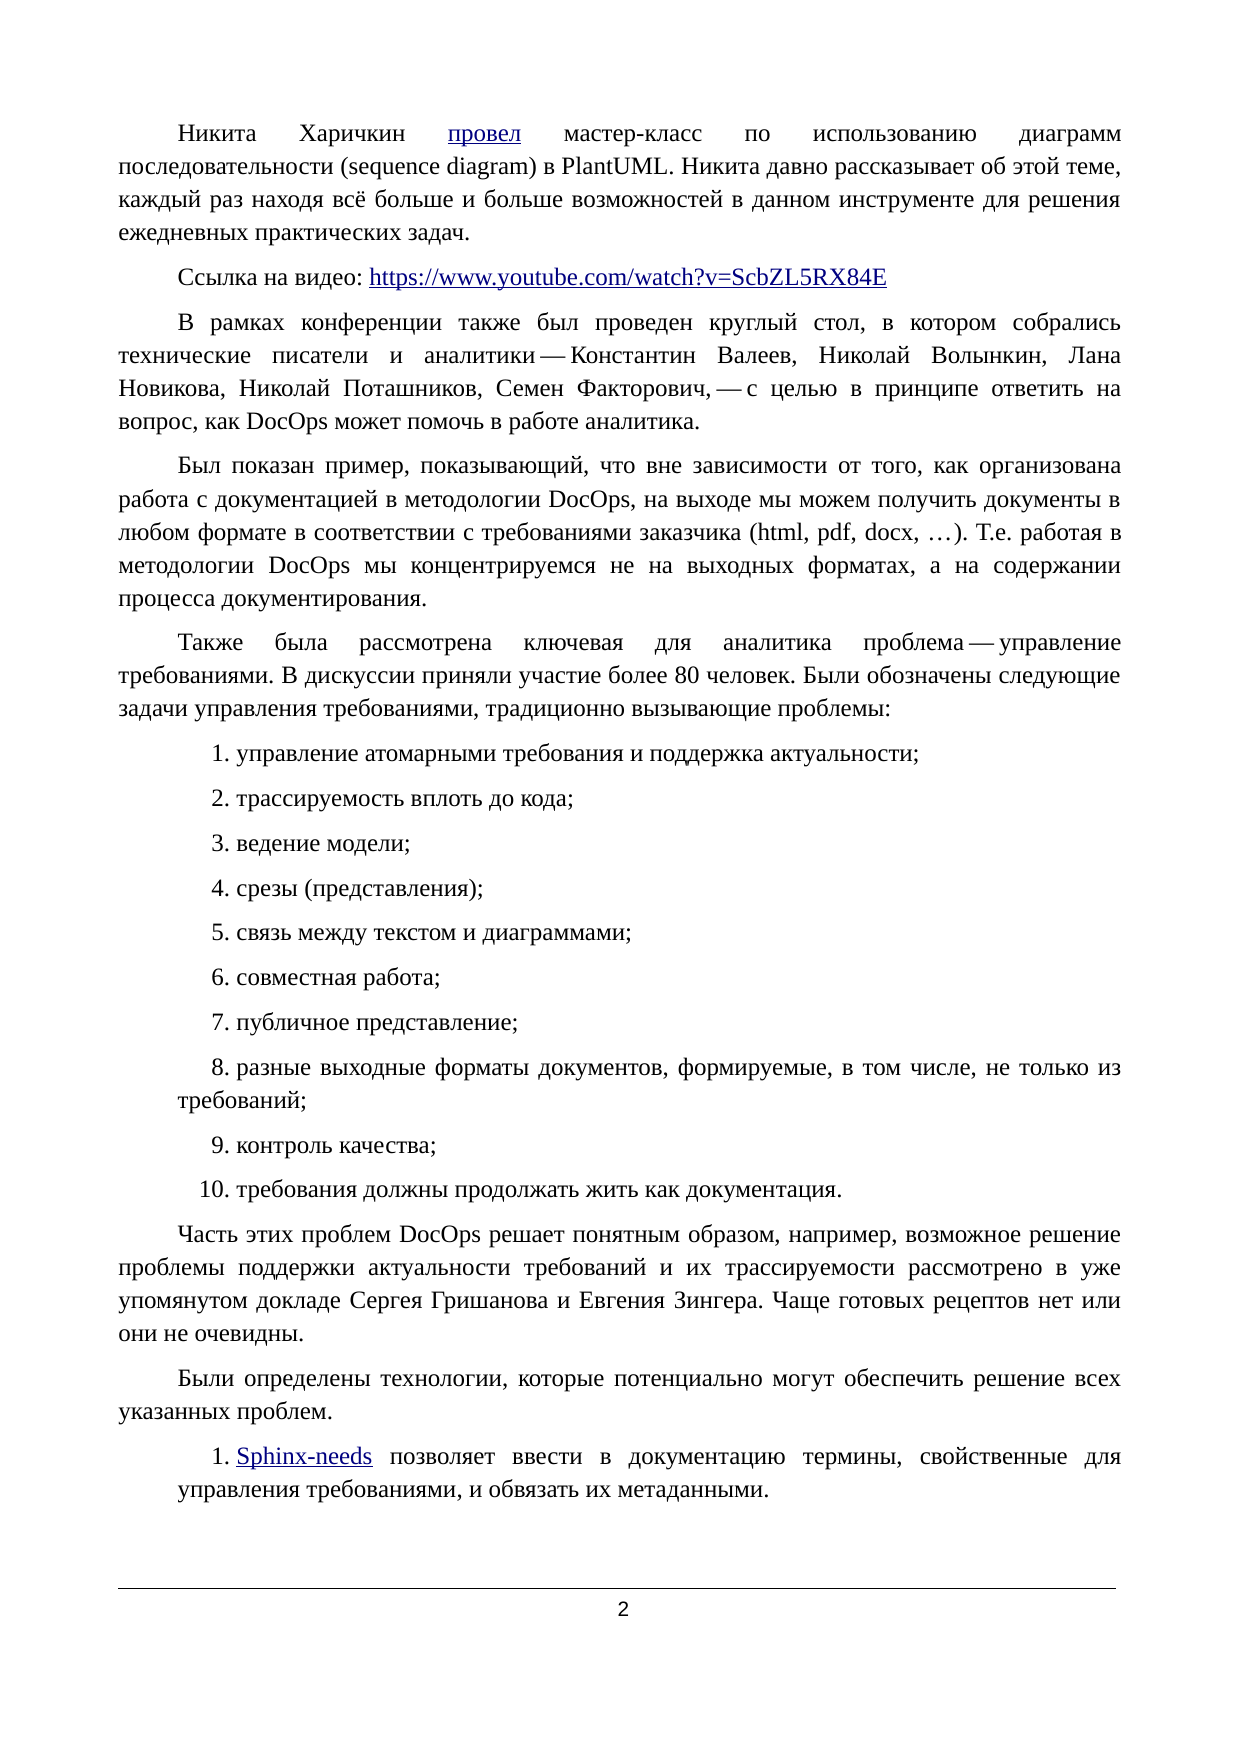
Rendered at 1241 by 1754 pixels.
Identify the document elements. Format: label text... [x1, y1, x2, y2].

list контроль качества; [177, 1130, 1122, 1158]
list публичное представление; [177, 1007, 1122, 1036]
text Часть этих проблем DocOps решает понятным образом, например, возможное решение проблемы поддержки актуальности требований и их трассируемости рассмотрено в уже упомянутом докладе Сергея Гришанова и Евгения Зингера. Чаще готовых рецептов нет или они не очевидны. [118, 1219, 1122, 1347]
list разные выходные форматы документов, формируемые, в том числе, не только из требований; [177, 1052, 1122, 1114]
text Также была рассмотрена ключевая для аналитика проблема — управление требованиями. В дискуссии приняли участие более 80 человек. Были обозначены следующие задачи управления требованиями, традиционно вызывающие проблемы: [118, 627, 1122, 722]
text Ссылка на видео: https://www.youtube.com/watch?v=ScbZL5RX84E [118, 262, 1122, 291]
list связь между текстом и диаграммами; [177, 917, 1122, 946]
list ведение модели; [177, 828, 1122, 857]
list совместная работа; [177, 962, 1122, 991]
list трассируемость вплоть до кода; [177, 783, 1122, 812]
list управление атомарными требования и поддержка актуальности; [177, 738, 1122, 767]
text Никита Харичкин провел мастер-класс по использованию диаграмм последовательности (sequence diagram) в PlantUML. Никита давно рассказывает об этой теме, каждый раз находя всё больше и больше возможностей в данном инструменте для решения ежедневных практических задач. [118, 118, 1122, 246]
list требования должны продолжать жить как документация. [177, 1174, 1122, 1203]
text Были определены технологии, которые потенциально могут обеспечить решение всех указанных проблем. [118, 1363, 1122, 1425]
list срезы (представления); [177, 873, 1122, 901]
list Sphinx-needs позволяет ввести в документацию термины, свойственные для управления требованиями, и обвязать их метаданными. [177, 1441, 1122, 1503]
